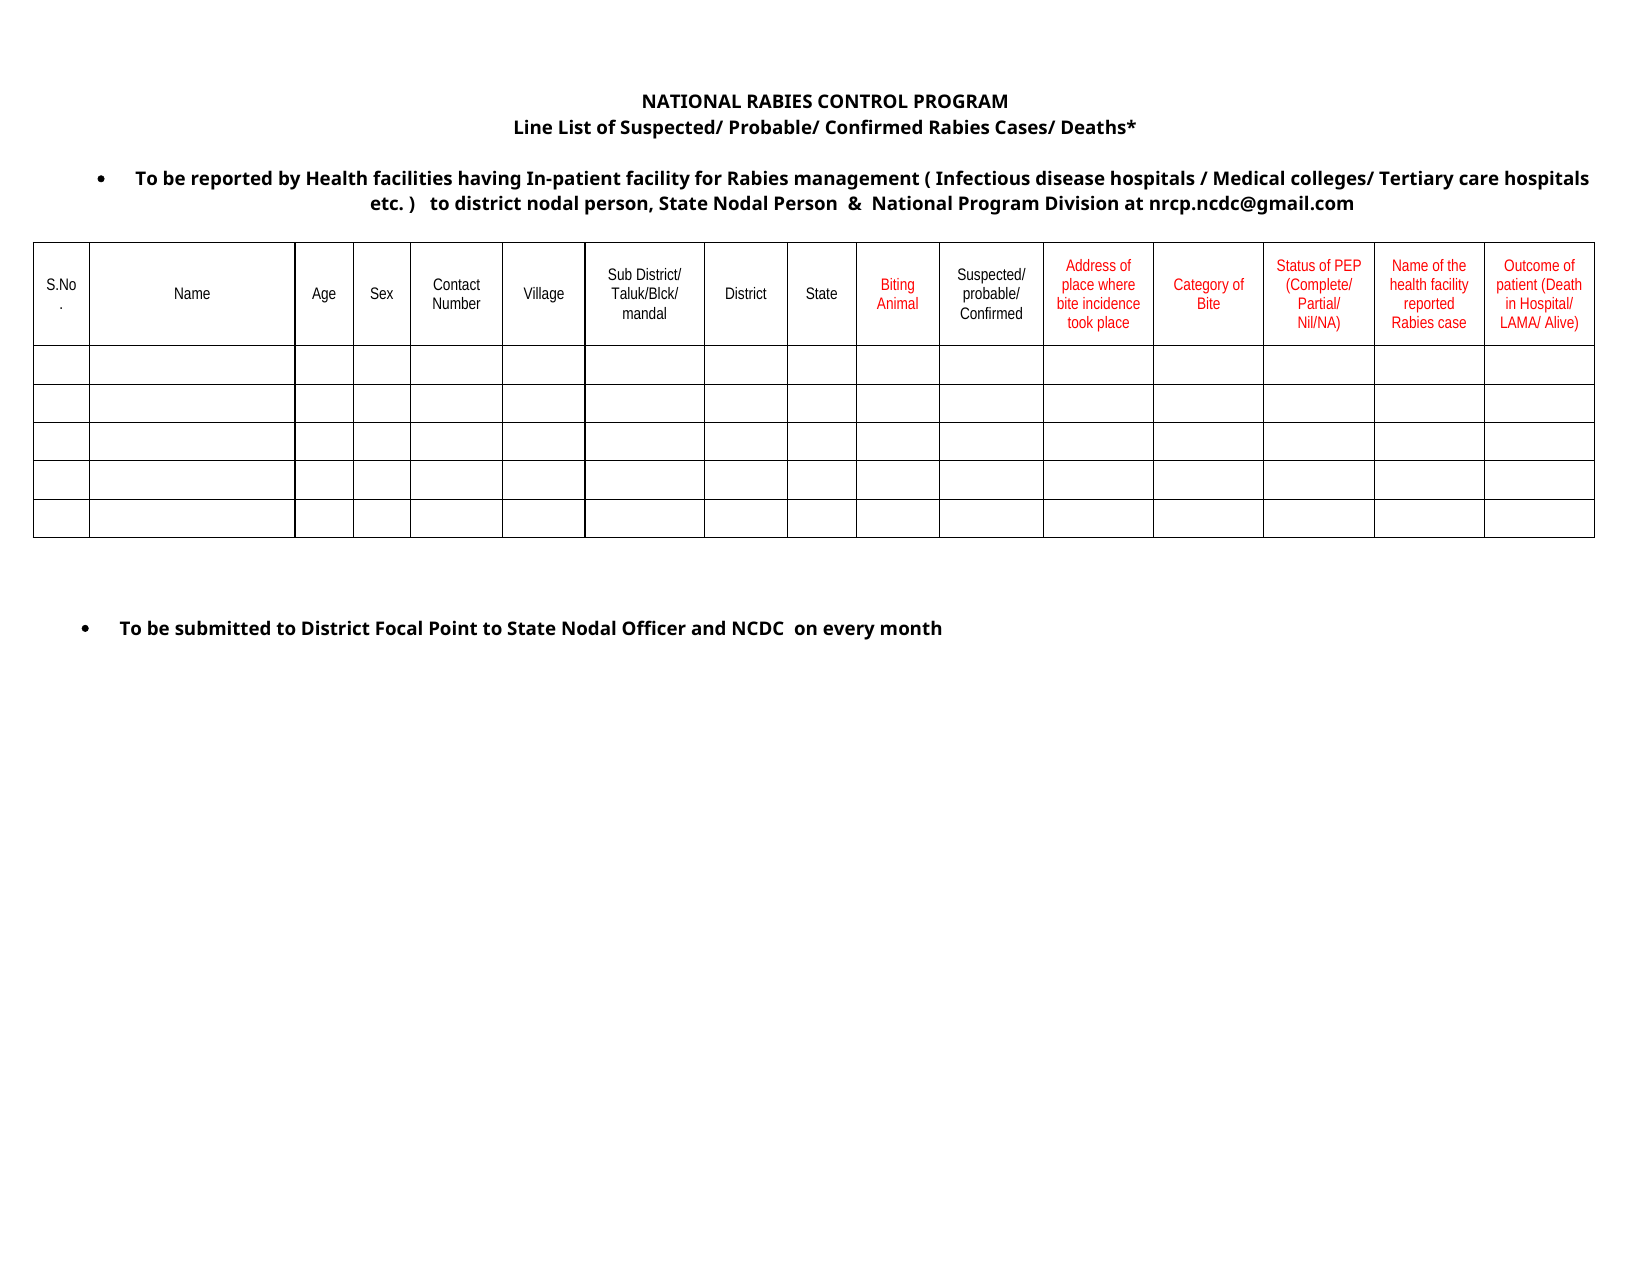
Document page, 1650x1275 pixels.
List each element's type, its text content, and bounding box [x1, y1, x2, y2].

table_cell [940, 346, 1043, 383]
table_cell [705, 346, 787, 383]
table_cell [940, 385, 1043, 422]
table_cell [34, 461, 89, 499]
table_cell [788, 346, 856, 383]
table_cell [940, 461, 1043, 499]
table_cell [857, 423, 939, 460]
table_cell [503, 461, 584, 499]
table_cell [503, 423, 584, 460]
table_cell [1375, 346, 1484, 383]
table_header District [705, 243, 787, 345]
table_cell [90, 500, 294, 537]
list To be submitted to District Focal Point to State Nodal Officer and NCDC on every month [82, 615, 1606, 640]
table_header Village [503, 243, 584, 345]
table_header Biting Animal [857, 243, 939, 345]
table_cell [411, 500, 502, 537]
table_cell [705, 385, 787, 422]
table_cell [34, 500, 89, 537]
table_cell [1044, 461, 1153, 499]
table_cell [503, 346, 584, 383]
table_header Address of place where bite incidence took place [1044, 243, 1153, 345]
table_cell [1044, 385, 1153, 422]
table_header Status of PEP (Complete/ Partial/ Nil/NA) [1264, 243, 1374, 345]
table_cell [296, 500, 353, 537]
table_cell [34, 346, 89, 383]
table_cell [586, 346, 704, 383]
table_cell [503, 385, 584, 422]
table_cell [1485, 385, 1594, 422]
table_cell [1264, 500, 1374, 537]
table_cell [296, 423, 353, 460]
table_cell [296, 461, 353, 499]
table_header State [788, 243, 856, 345]
table_cell [411, 423, 502, 460]
table_cell [1154, 346, 1263, 383]
table_cell [90, 461, 294, 499]
table_cell [1375, 423, 1484, 460]
table_header Outcome of patient (Death in Hospital/ LAMA/ Alive) [1485, 243, 1594, 345]
table_header Sub District/ Taluk/Blck/ mandal [586, 243, 704, 345]
table_cell [586, 500, 704, 537]
table_cell [1485, 423, 1594, 460]
table_cell [411, 346, 502, 383]
table_cell [586, 423, 704, 460]
table_header Name [90, 243, 294, 345]
table_cell [1044, 346, 1153, 383]
table_cell [34, 423, 89, 460]
table_cell [788, 461, 856, 499]
table_cell [1154, 385, 1263, 422]
table_cell [788, 500, 856, 537]
table_cell [1264, 461, 1374, 499]
table_header Name of the health facility reported Rabies case [1375, 243, 1484, 345]
list To be reported by Health facilities having In-patient facility for Rabies management ( Infectious disease hospitals / Medical colleges/ Tertiary care hospitals etc. ) to district nodal person, State Nodal Person & National Program Division at nrcp.ncdc@gmail.com [82, 165, 1606, 216]
table_cell [705, 500, 787, 537]
table_cell [90, 346, 294, 383]
table_cell [1375, 385, 1484, 422]
table_header Category of Bite [1154, 243, 1263, 345]
table_cell [1264, 346, 1374, 383]
table_header Contact Number [411, 243, 502, 345]
text NATIONAL RABIES CONTROL PROGRAM [44, 89, 1606, 114]
table_cell [354, 423, 410, 460]
table_cell [1044, 500, 1153, 537]
table_cell [1264, 423, 1374, 460]
table_cell [1154, 500, 1263, 537]
table_cell [1154, 461, 1263, 499]
table_cell [788, 423, 856, 460]
table_cell [857, 385, 939, 422]
table_header Suspected/ probable/ Confirmed [940, 243, 1043, 345]
table_cell [1375, 500, 1484, 537]
text Line List of Suspected/ Probable/ Confirmed Rabies Cases/ Deaths* [44, 114, 1606, 140]
table_cell [857, 346, 939, 383]
table_cell [705, 423, 787, 460]
table_cell [1044, 423, 1153, 460]
table_cell [1375, 461, 1484, 499]
table_cell [586, 385, 704, 422]
table_cell [411, 385, 502, 422]
table_header Sex [354, 243, 410, 345]
table_cell [296, 346, 353, 383]
table_cell [1154, 423, 1263, 460]
table_cell [940, 500, 1043, 537]
table_header Age [296, 243, 353, 345]
table_cell [1264, 385, 1374, 422]
table_cell [354, 346, 410, 383]
table_cell [705, 461, 787, 499]
table_cell [90, 385, 294, 422]
table_cell [1485, 500, 1594, 537]
table_cell [354, 385, 410, 422]
table_cell [411, 461, 502, 499]
table_cell [857, 461, 939, 499]
table_cell [857, 500, 939, 537]
table_cell [788, 385, 856, 422]
table_cell [354, 461, 410, 499]
table_cell [586, 461, 704, 499]
table_cell [90, 423, 294, 460]
table_cell [1485, 346, 1594, 383]
table_cell [1485, 461, 1594, 499]
table_header S.No. [34, 243, 89, 345]
table_cell [503, 500, 584, 537]
table_cell [354, 500, 410, 537]
table_cell [940, 423, 1043, 460]
table_cell [296, 385, 353, 422]
table_cell [34, 385, 89, 422]
